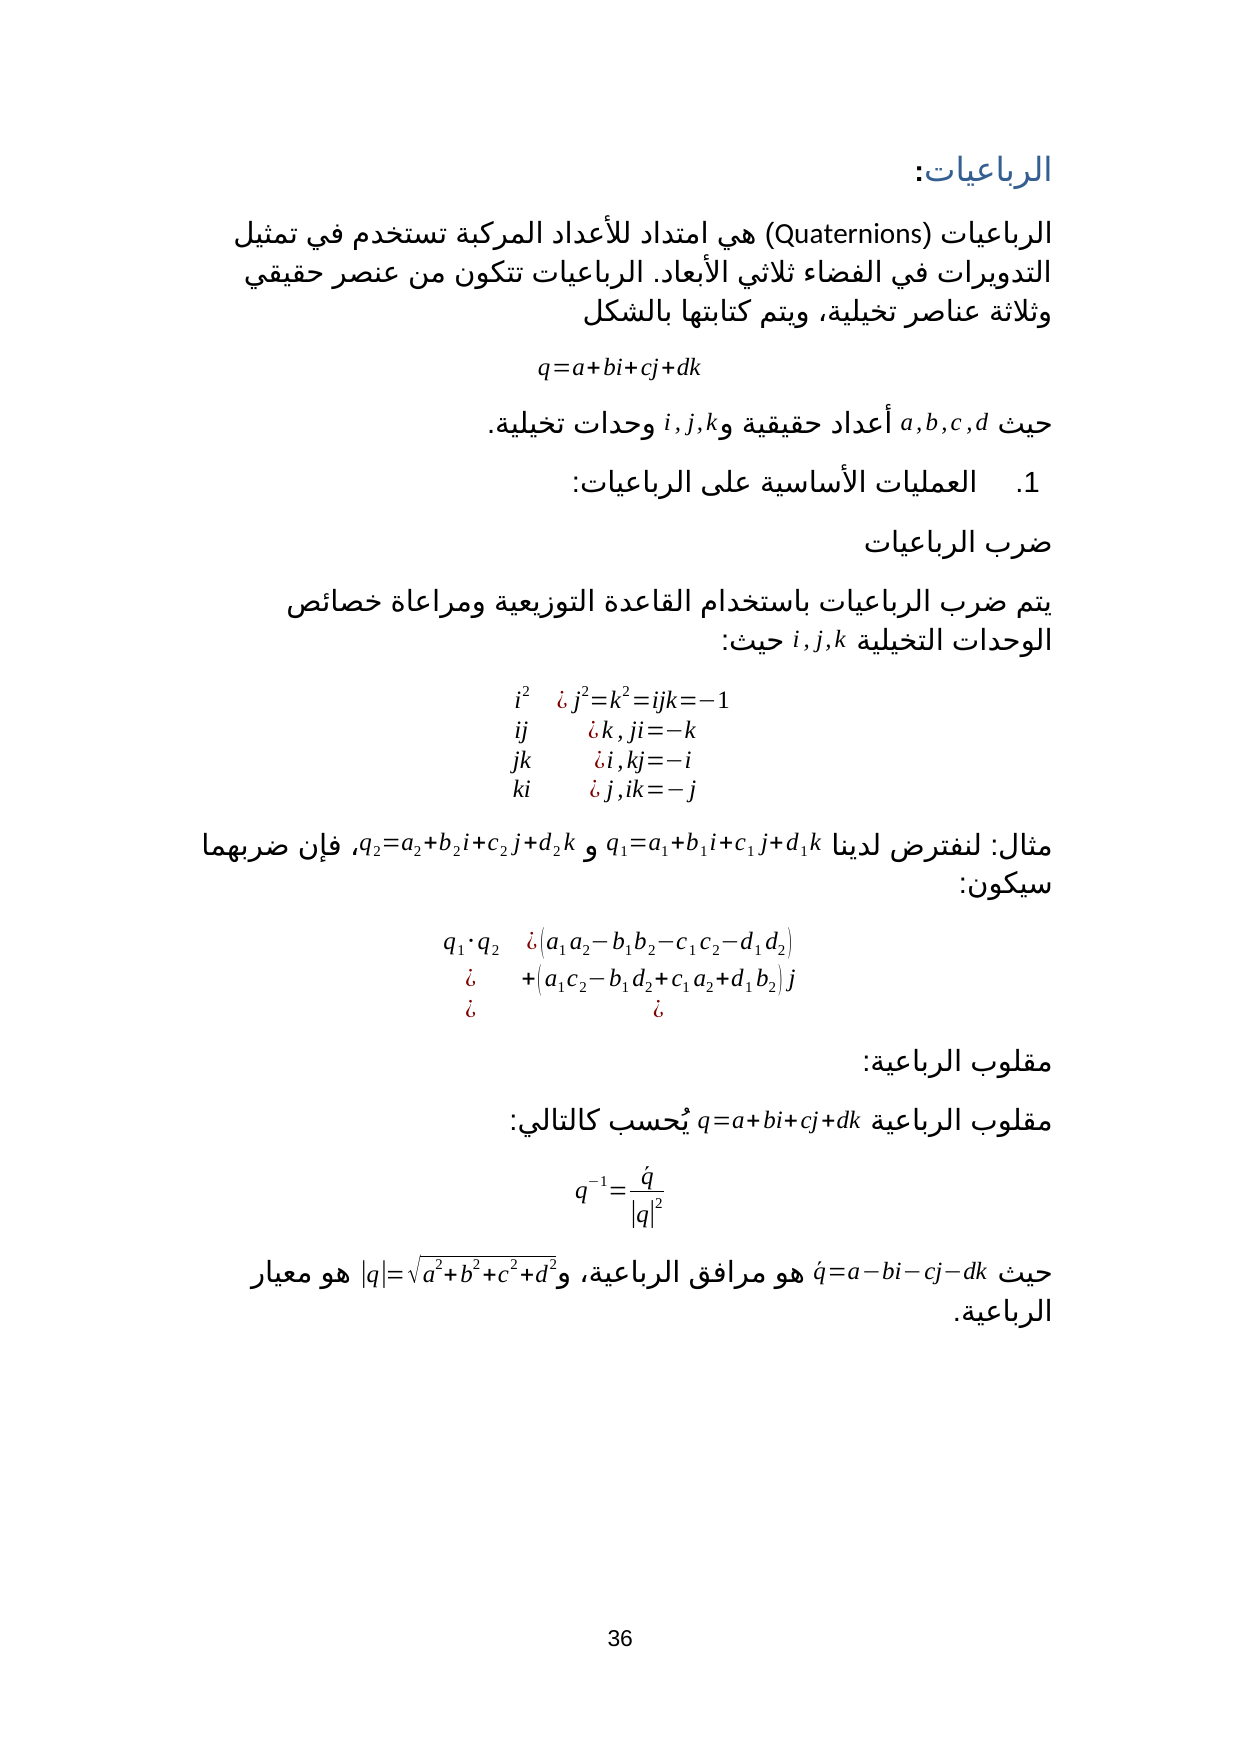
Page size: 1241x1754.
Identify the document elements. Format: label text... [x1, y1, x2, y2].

text مقلوب الرباعية: [187, 1044, 1053, 1078]
text الرباعيات (Quaternions) هي امتداد للأعداد المركبة تستخدم في تمثيل التدويرات في الفضاء ثلاثي الأبعاد. الرباعيات تتكون من عنصر حقيقي وثلاثة عناصر تخيلية، ويتم كتابتها بالشكل [187, 215, 1053, 328]
text يتم ضرب الرباعيات باستخدام القاعدة التوزيعية ومراعاة خصائص الوحدات التخيلية حيث: [187, 584, 1053, 656]
text مقلوب الرباعية يُحسب كالتالي: [187, 1103, 1053, 1137]
text مثال: لنفترض لدينا و ، فإن ضربهما سيكون: [187, 828, 1053, 900]
list العمليات الأساسية على الرباعيات: [187, 465, 1015, 499]
text الرباعيات: [187, 150, 1053, 188]
text حيث أعداد حقيقية و وحدات تخيلية. [187, 406, 1053, 439]
text حيث هو مرافق الرباعية، و هو معيار الرباعية. [187, 1254, 1053, 1328]
text ضرب الرباعيات [187, 525, 1053, 558]
